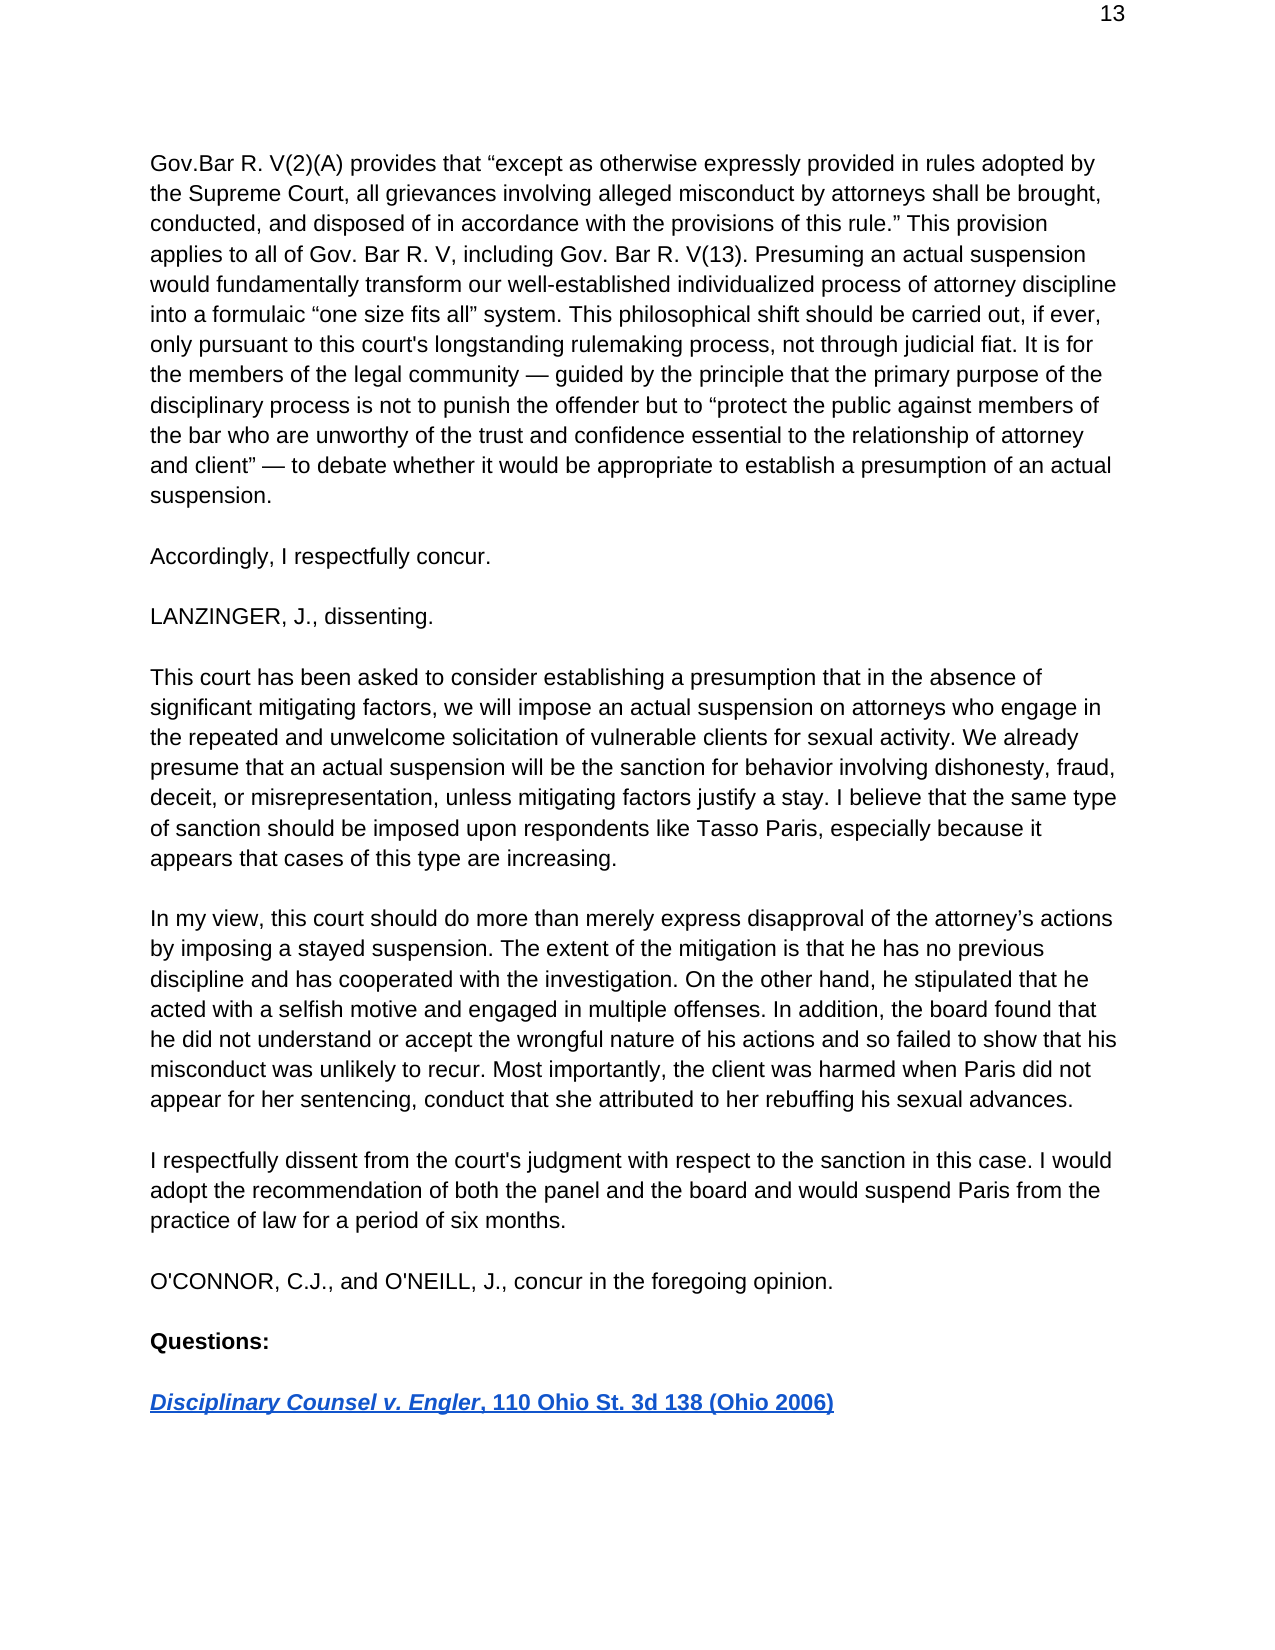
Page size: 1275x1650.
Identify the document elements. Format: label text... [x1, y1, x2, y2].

text Accordingly, I respectfully concur. [150, 543, 1125, 569]
text In my view, this court should do more than merely express disapproval of the attorney’s actions by imposing a stayed suspension. The extent of the mitigation is that he has no previous discipline and has cooperated with the investigation. On the other hand, he stipulated that he acted with a selfish motive and engaged in multiple offenses. In addition, the board found that he did not understand or accept the wrongful nature of his actions and so failed to show that his misconduct was unlikely to recur. Most importantly, the client was harmed when Paris did not appear for her sentencing, conduct that she attributed to her rebuffing his sexual advances. [150, 905, 1125, 1113]
text O'CONNOR, C.J., and O'NEILL, J., concur in the foregoing opinion. [150, 1268, 1125, 1294]
text This court has been asked to consider establishing a presumption that in the absence of significant mitigating factors, we will impose an actual suspension on attorneys who engage in the repeated and unwelcome solicitation of vulnerable clients for sexual activity. We already presume that an actual suspension will be the sanction for behavior involving dishonesty, fraud, deceit, or misrepresentation, unless mitigating factors justify a stay. I believe that the same type of sanction should be imposed upon respondents like Tasso Paris, especially because it appears that cases of this type are increasing. [150, 663, 1125, 871]
text Questions: [150, 1328, 1125, 1354]
text LANZINGER, J., dissenting. [150, 603, 1125, 629]
text I respectfully dissent from the court's judgment with respect to the sanction in this case. I would adopt the recommendation of both the panel and the board and would suspend Paris from the practice of law for a period of six months. [150, 1147, 1125, 1234]
text Gov.Bar R. V(2)(A) provides that “except as otherwise expressly provided in rules adopted by the Supreme Court, all grievances involving alleged misconduct by attorneys shall be brought, conducted, and disposed of in accordance with the provisions of this rule.” This provision applies to all of Gov. Bar R. V, including Gov. Bar R. V(13). Presuming an actual suspension would fundamentally transform our well-established individualized process of attorney discipline into a formulaic “one size fits all” system. This philosophical shift should be carried out, if ever, only pursuant to this court's longstanding rulemaking process, not through judicial fiat. It is for the members of the legal community — guided by the principle that the primary purpose of the disciplinary process is not to punish the offender but to “protect the public against members of the bar who are unworthy of the trust and confidence essential to the relationship of attorney and client” — to debate whether it would be appropriate to establish a presumption of an actual suspension. [150, 150, 1125, 509]
text Disciplinary Counsel v. Engler, 110 Ohio St. 3d 138 (Ohio 2006) [150, 1388, 1125, 1415]
